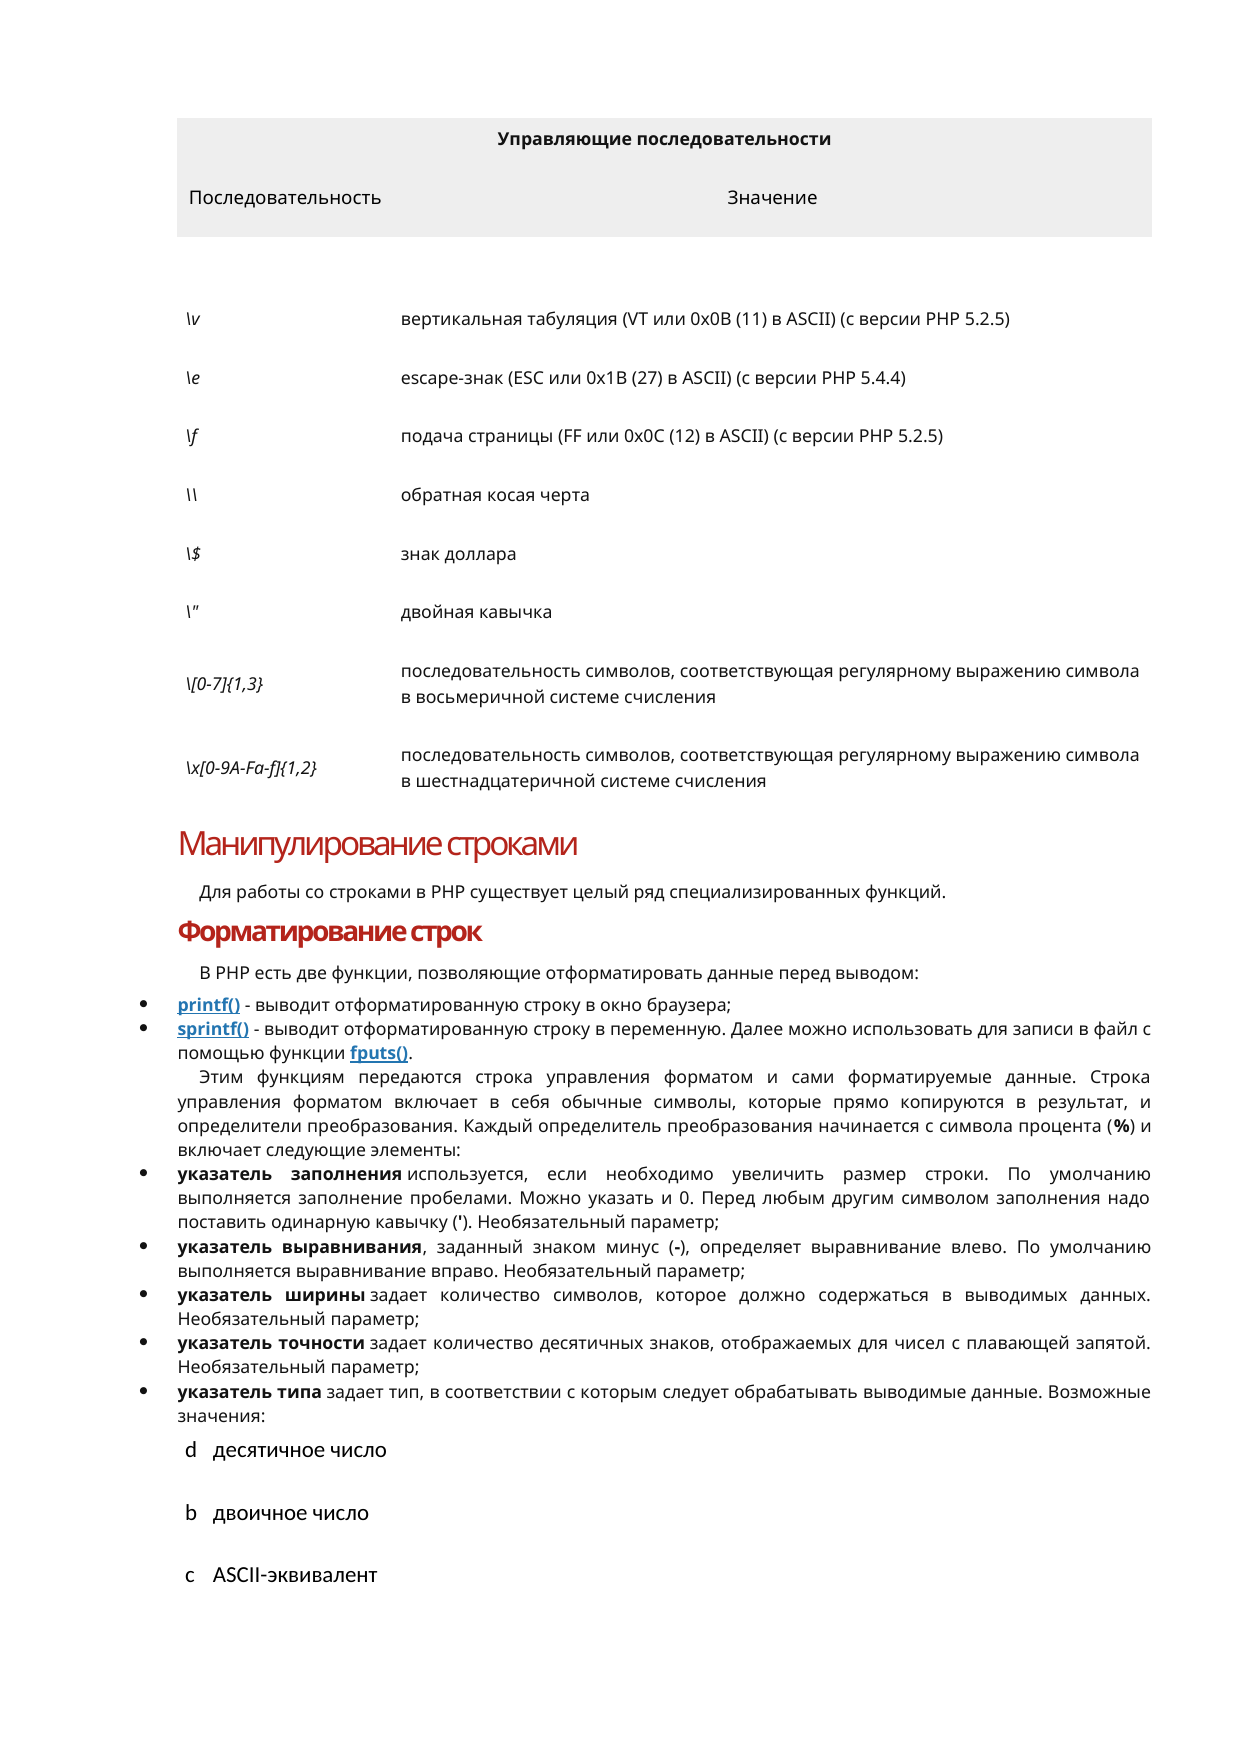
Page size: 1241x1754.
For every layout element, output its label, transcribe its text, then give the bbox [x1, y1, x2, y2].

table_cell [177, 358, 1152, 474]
list указатель выравнивания, заданный знаком минус (-), определяет выравнивание влево. По умолчанию выполняется выравнивание вправо. Необязательный параметр; [140, 1234, 1152, 1282]
list указатель ширины задает количество символов, которое должно содержаться в выводимых данных. Необязательный параметр; [140, 1282, 1152, 1331]
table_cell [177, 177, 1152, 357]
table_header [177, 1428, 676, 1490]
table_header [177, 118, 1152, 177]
list указатель точности задает количество десятичных знаков, отображаемых для чисел с плавающей запятой. Необязательный параметр; [140, 1331, 1152, 1379]
list указатель типа задает тип, в соответствии с которым следует обрабатывать выводимые данные. Возможные значения: [140, 1379, 1152, 1427]
list указатель заполнения используется, если необходимо увеличить размер строки. По умолчанию выполняется заполнение пробелами. Можно указать и 0. Перед любым другим символом заполнения надо поставить одинарную кавычку ('). Необязательный параметр; [140, 1162, 1152, 1234]
text В PHP есть две функции, позволяющие отформатировать данные перед выводом: [177, 961, 1152, 985]
list sprintf() - выводит отформатированную строку в переменную. Далее можно использовать для записи в файл с помощью функции fputs(). [140, 1017, 1152, 1065]
subtitle Форматирование строк [177, 911, 1152, 950]
list printf() - выводит отформатированную строку в окно браузера; [140, 992, 1152, 1017]
subtitle Манипулирование строками [177, 819, 1152, 865]
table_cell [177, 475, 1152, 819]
text Этим функциям передаются строка управления форматом и сами форматируемые данные. Строка управления форматом включает в себя обычные символы, которые прямо копируются в результат, и определители преобразования. Каждый определитель преобразования начинается с символа процента (%) и включает следующие элементы: [177, 1065, 1152, 1162]
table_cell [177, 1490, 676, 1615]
text Для работы со строками в PHP существует целый ряд специализированных функций. [177, 879, 1152, 903]
